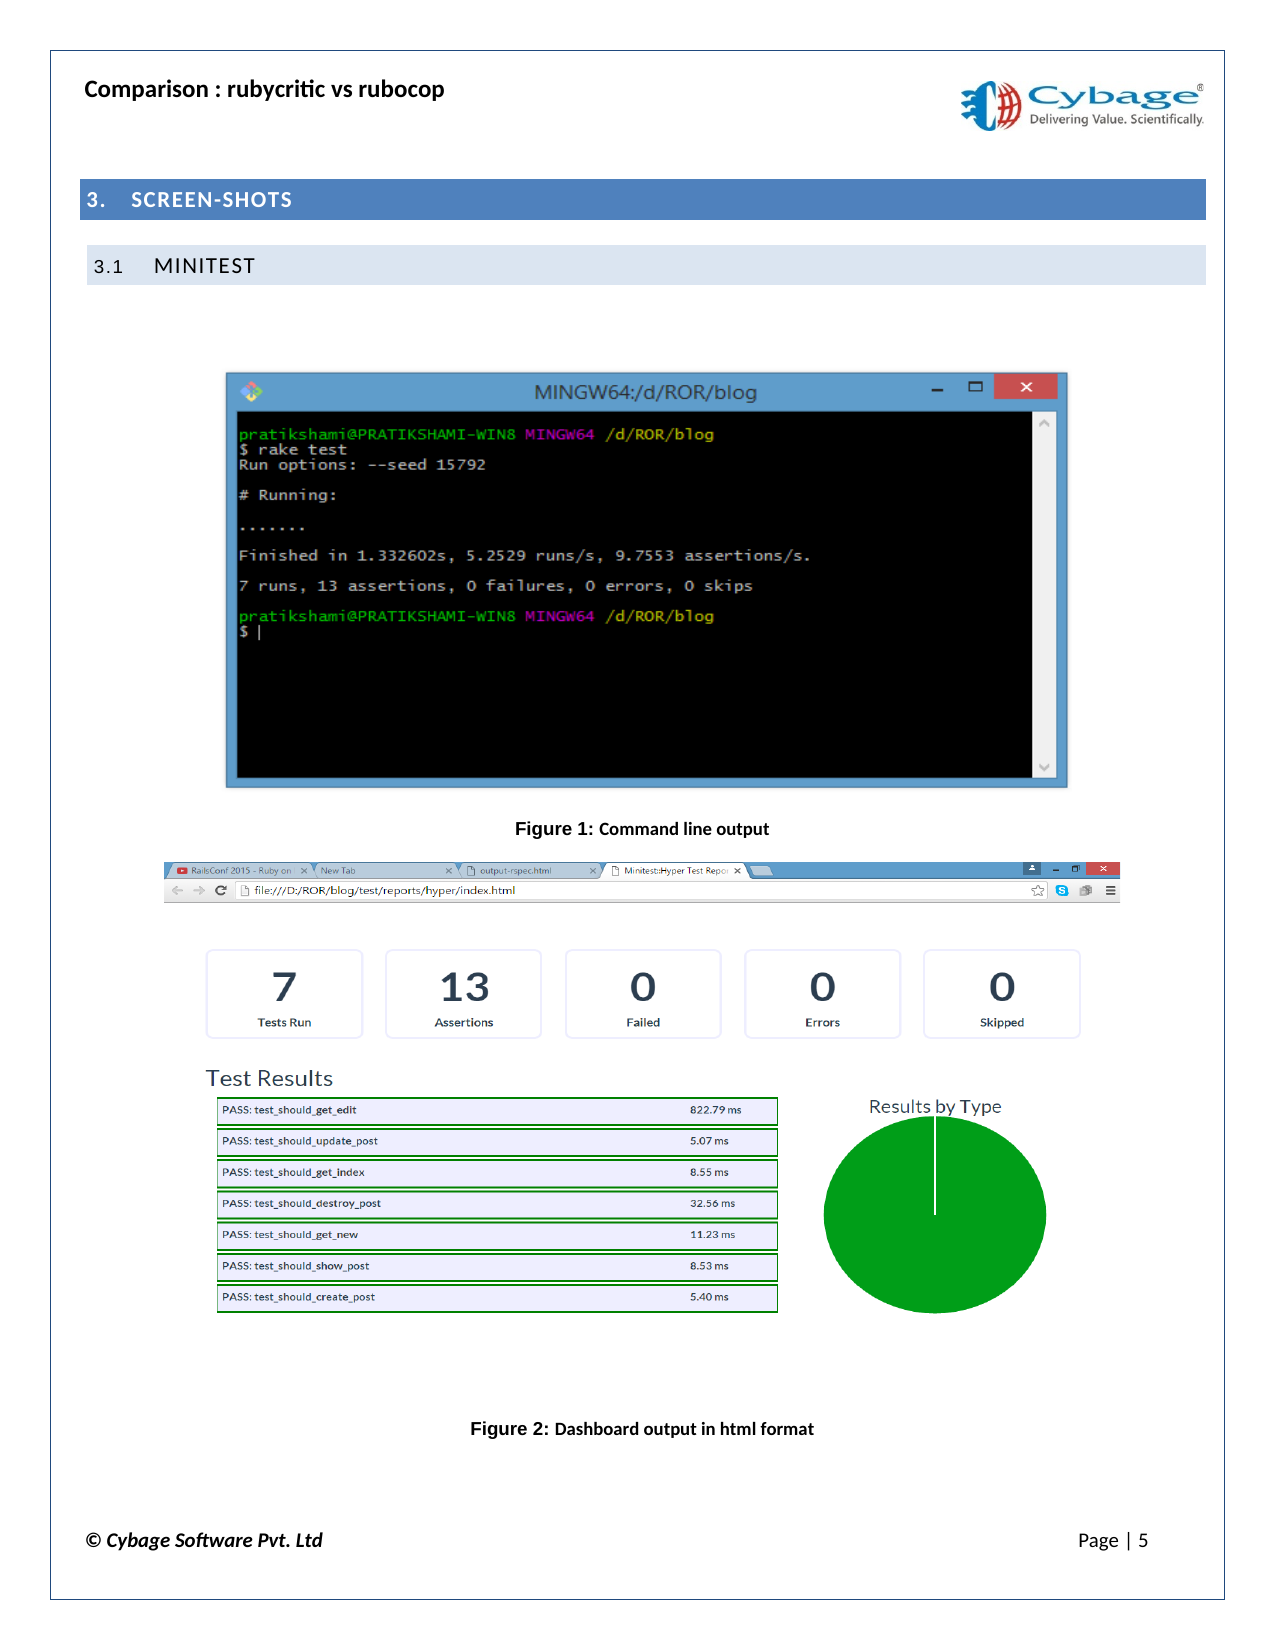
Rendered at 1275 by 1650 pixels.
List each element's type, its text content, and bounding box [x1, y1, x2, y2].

picture [164, 862, 1121, 1372]
title Dashboard output in html format [84, 1417, 1200, 1440]
title Command line output [84, 817, 1200, 840]
subtitle Screen-Shots [86, 186, 1200, 214]
picture [961, 81, 1204, 131]
picture [212, 360, 1072, 793]
subtitle MINITEST [94, 251, 1200, 279]
